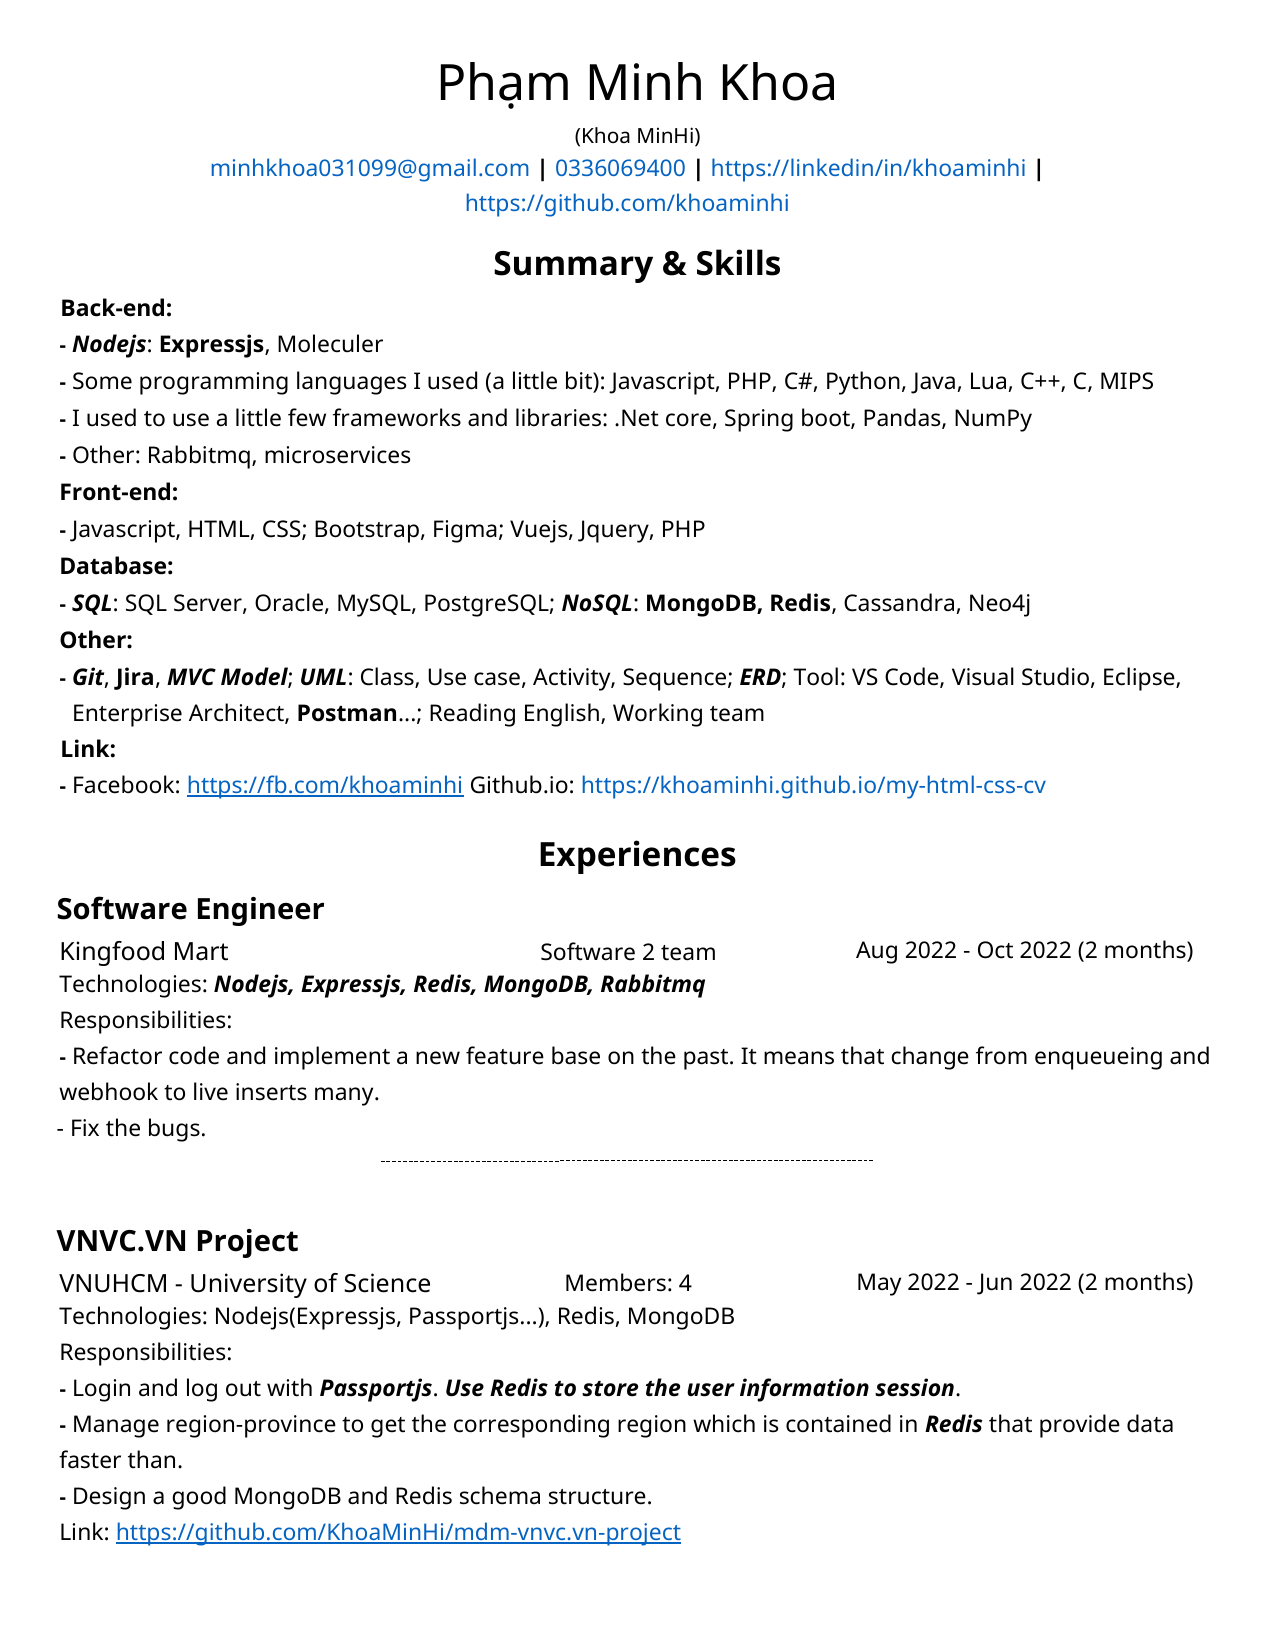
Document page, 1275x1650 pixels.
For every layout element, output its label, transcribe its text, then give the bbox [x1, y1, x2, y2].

text (Khoa MinHi) [59, 121, 1216, 149]
text Link: https://github.com/KhoaMinHi/mdm-vnvc.vn-project [59, 1516, 1216, 1547]
list Facebook: https://fb.com/khoaminhi Github.io: https://khoaminhi.github.io/my-html-css-cv [59, 769, 1196, 800]
list Refactor code and implement a new feature base on the past. It means that change from enqueueing and webhook to live inserts many. [59, 1040, 1216, 1107]
text Database: [59, 550, 1196, 581]
text Phạm Minh Khoa [59, 47, 1216, 115]
subtitle Summary & Skills [58, 240, 1216, 286]
table_header VNUHCM - University of Science [48, 1266, 537, 1300]
list Javascript, HTML, CSS; Bootstrap, Figma; Vuejs, Jquery, PHP [59, 513, 1196, 544]
table_header Kingfood Mart [48, 934, 517, 968]
text Other: [59, 624, 1196, 655]
list I used to use a little few frameworks and libraries: .Net core, Spring boot, Pandas, NumPy [59, 402, 1196, 433]
text Front-end: [59, 476, 1196, 507]
table_header Members: 4 [537, 1266, 740, 1300]
list Design a good MongoDB and Redis schema structure. [59, 1480, 1216, 1511]
list Responsibilities: [59, 1336, 1216, 1367]
text Link: [60, 733, 1196, 764]
list Other: Rabbitmq, microservices [59, 439, 1196, 471]
text minhkhoa031099@gmail.com | 0336069400 | https://linkedin/in/khoaminhi | https://github.com/khoaminhi [59, 151, 1196, 219]
table_header Software 2 team [517, 934, 760, 968]
table_header May 2022 - Jun 2022 (2 months) [740, 1266, 1205, 1300]
subtitle Software Engineer [56, 888, 1216, 928]
table_header Aug 2022 - Oct 2022 (2 months) [760, 934, 1205, 968]
list Technologies: Nodejs(Expressjs, Passportjs...), Redis, MongoDB [59, 1300, 1216, 1331]
subtitle Experiences [58, 831, 1216, 877]
list SQL: SQL Server, Oracle, MySQL, PostgreSQL; NoSQL: MongoDB, Redis, Cassandra, Neo4j [59, 587, 1196, 618]
list Manage region-province to get the corresponding region which is contained in Redis that provide data faster than. [59, 1408, 1216, 1475]
list Technologies: Nodejs, Expressjs, Redis, MongoDB, Rabbitmq [59, 968, 1216, 1000]
list Login and log out with Passportjs. Use Redis to store the user information session. [59, 1372, 1216, 1403]
list Git, Jira, MVC Model; UML: Class, Use case, Activity, Sequence; ERD; Tool: VS Code, Visual Studio, Eclipse, Enterprise Architect, Postman...; Reading English, Working team [59, 661, 1216, 728]
list Responsibilities: [59, 1004, 1216, 1036]
subtitle VNVC.VN Project [56, 1220, 1216, 1260]
list Some programming languages I used (a little bit): Javascript, PHP, C#, Python, Java, Lua, C++, C, MIPS [59, 365, 1196, 397]
text - Fix the bugs. [56, 1112, 1216, 1143]
text Back-end: [60, 292, 1196, 324]
list Nodejs: Expressjs, Moleculer [59, 328, 1196, 359]
